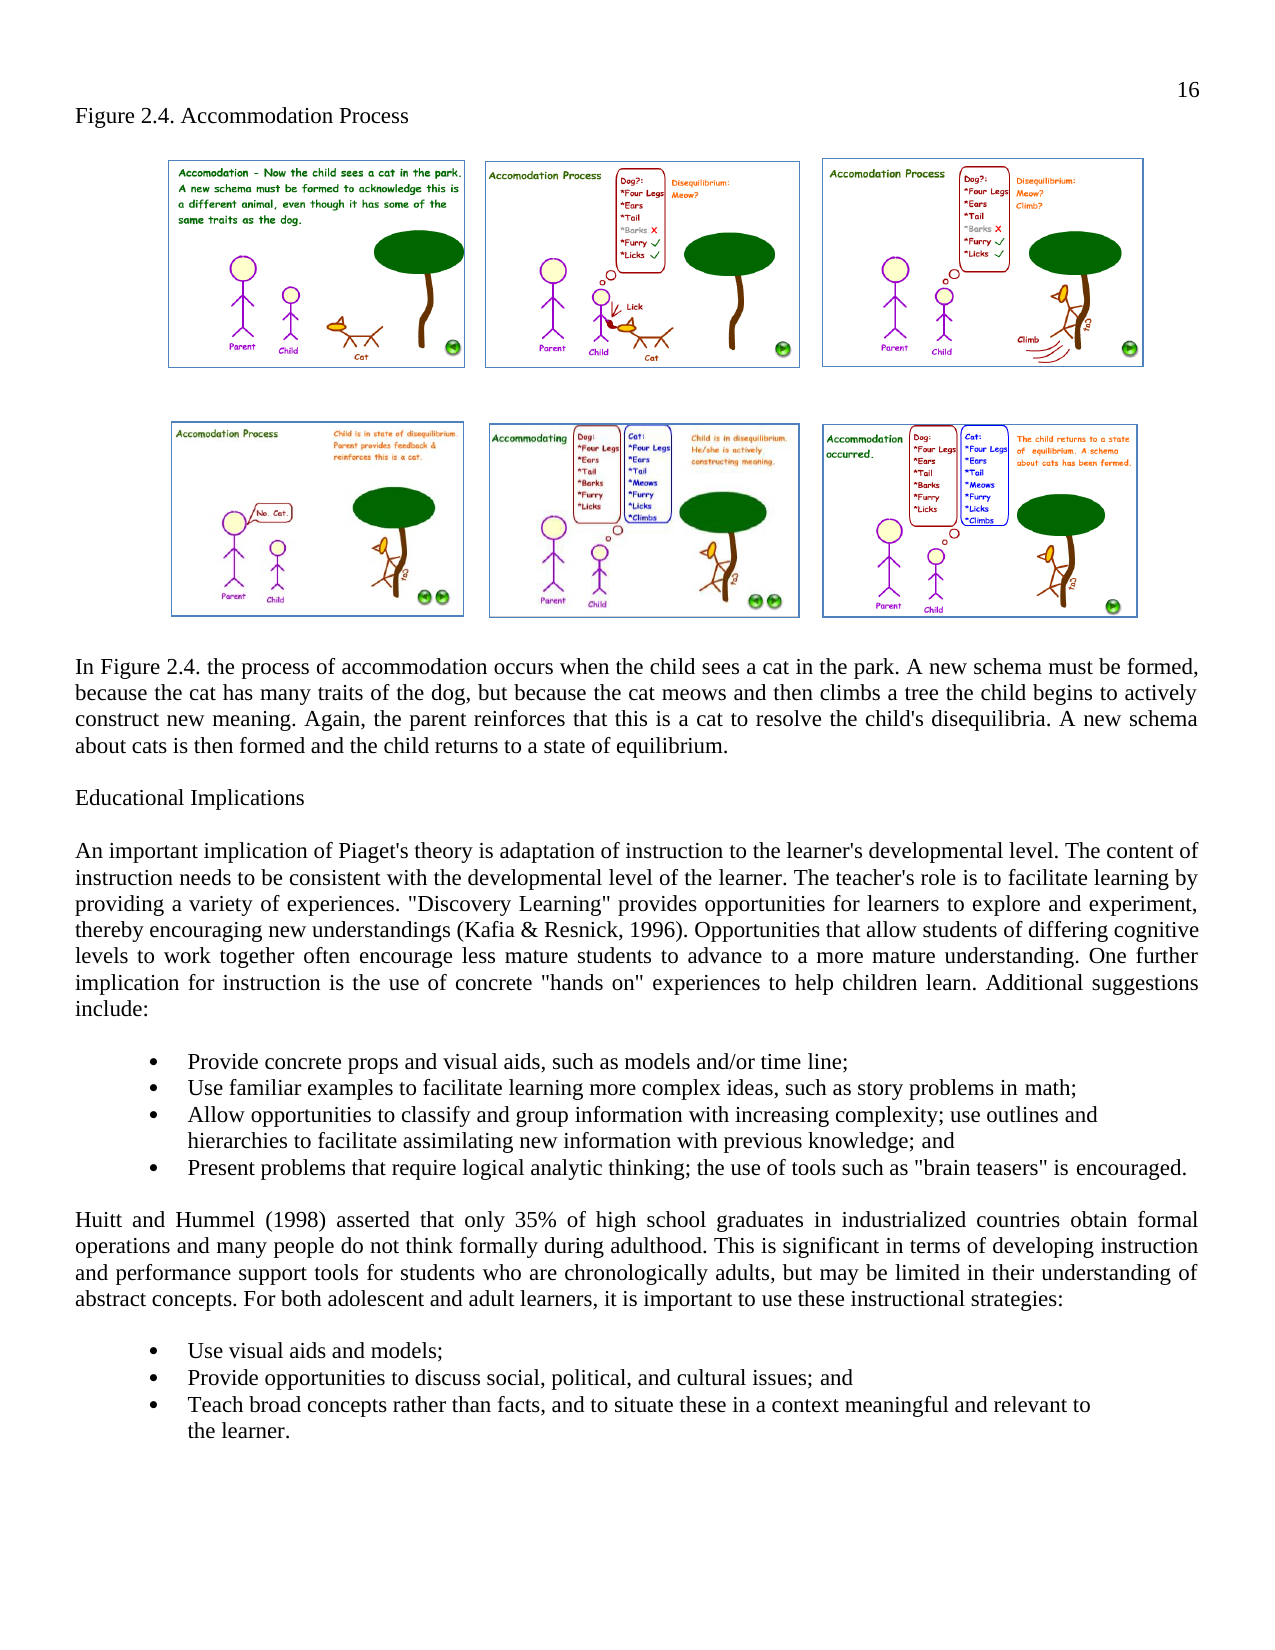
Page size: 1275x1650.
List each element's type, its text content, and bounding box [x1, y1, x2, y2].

picture [178, 168, 464, 360]
picture [490, 425, 798, 617]
list Use familiar examples to facilitate learning more complex ideas, such as story problems in math; [150, 1074, 1223, 1101]
list Teach broad concepts rather than facts, and to situate these in a context meaningful and relevant to the learner. [150, 1391, 1126, 1443]
picture [488, 168, 792, 361]
list Allow opportunities to classify and group information with increasing complexity; use outlines and hierarchies to facilitate assimilating new information with previous knowledge; and [150, 1101, 1199, 1153]
list Provide opportunities to discuss social, political, and cultural issues; and [150, 1364, 1223, 1391]
list Present problems that require logical analytic thinking; the use of tools such as "brain teasers" is encouraged. [150, 1153, 1223, 1180]
list Provide concrete props and visual aids, such as models and/or time line; [150, 1048, 1223, 1074]
text An important implication of Piaget's theory is adaptation of instruction to the learner's developmental level. The content of instruction needs to be consistent with the developmental level of the learner. The teacher's role is to facilitate learning by providing a variety of experiences. "Discovery Learning" provides opportunities for learners to explore and experiment, thereby encouraging new understandings (Kafia & Resnick, 1996). Opportunities that allow students of differing cognitive levels to work together often encourage less mature students to advance to a more mature understanding. One further implication for instruction is the use of concrete "hands on" experiences to help children learn. Additional suggestions include: [75, 837, 1200, 1022]
text Figure 2.4. Accommodation Process [75, 102, 1223, 128]
text In Figure 2.4. the process of accommodation occurs when the child sees a cat in the park. A new schema must be formed, because the cat has many traits of the dog, but because the cat meows and then climbs a tree the child begins to actively construct new meaning. Again, the parent reinforces that this is a cat to resolve the child's disequilibria. A new schema about cats is then formed and the child returns to a state of equilibrium. [75, 653, 1201, 758]
text Huitt and Hummel (1998) asserted that only 35% of high school graduates in industrialized countries obtain formal operations and many people do not think formally during adulthood. This is significant in terms of developing instruction and performance support tools for students who are chronologically adults, but may be limited in their understanding of abstract concepts. For both adolescent and adult learners, it is important to use these instructional strategies: [75, 1206, 1201, 1312]
picture [829, 166, 1139, 363]
picture [826, 425, 1131, 616]
text Educational Implications [75, 784, 1223, 811]
list Use visual aids and models; [150, 1338, 1223, 1364]
picture [175, 429, 458, 606]
